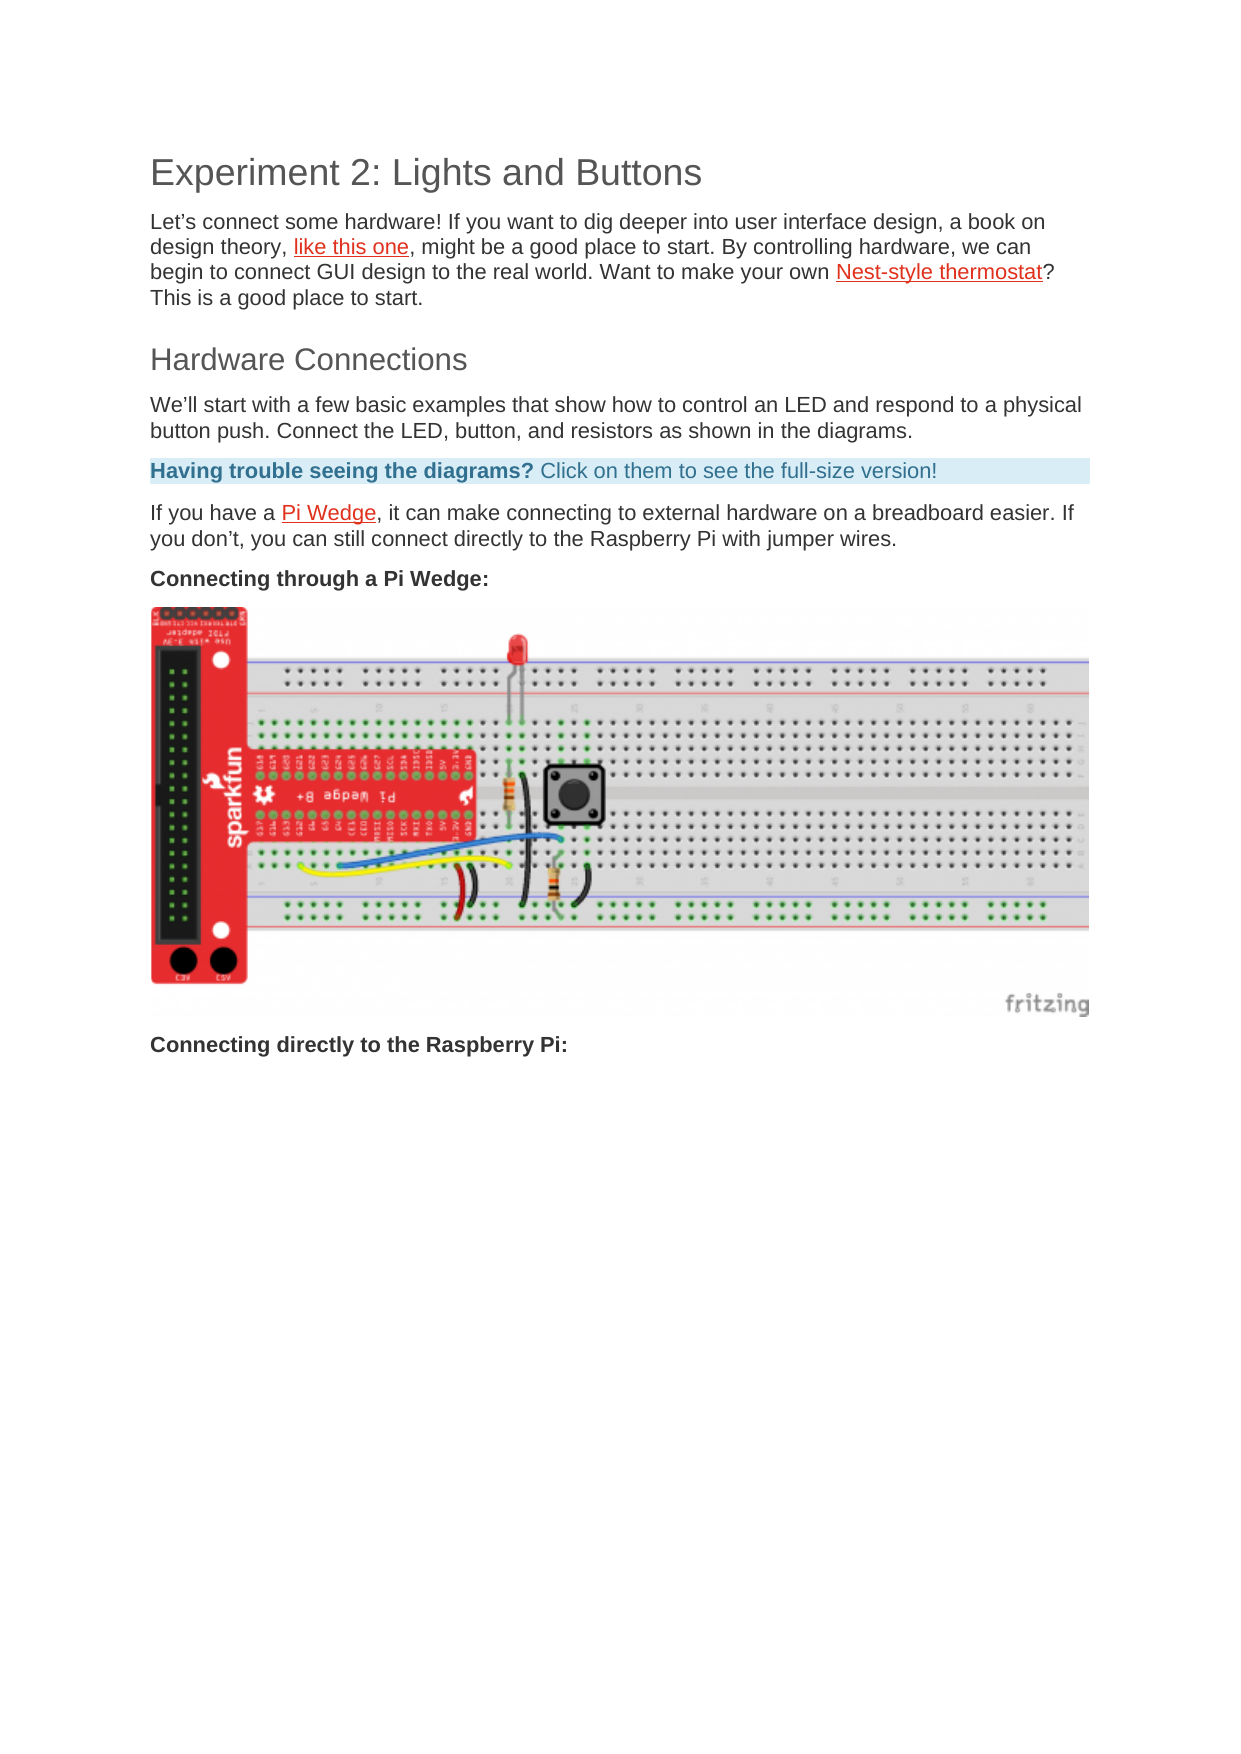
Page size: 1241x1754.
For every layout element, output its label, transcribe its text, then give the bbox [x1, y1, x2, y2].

text If you have a Pi Wedge, it can make connecting to external hardware on a breadboard easier. If you don’t, you can still connect directly to the Raspberry Pi with jumper wires. [150, 500, 1090, 551]
text Hardware Connections [150, 341, 1090, 377]
text Experiment 2: Lights and Buttons [150, 150, 1090, 193]
text Let’s connect some hardware! If you want to dig deeper into user interface design, a book on design theory, like this one, might be a good place to start. By controlling hardware, we can begin to connect GUI design to the real world. Want to make your own Nest-style thermostat? This is a good place to start. [150, 209, 1090, 309]
text Having trouble seeing the diagrams? Click on them to see the full-size version! [150, 458, 1090, 484]
text We’ll start with a few basic examples that show how to control an LED and respond to a physical button push. Connect the LED, button, and resistors as shown in the diagrams. [150, 392, 1090, 443]
picture [151, 607, 1089, 1017]
text Connecting through a Pi Wedge: [150, 566, 1090, 592]
text Connecting directly to the Raspberry Pi: [150, 1032, 1090, 1057]
